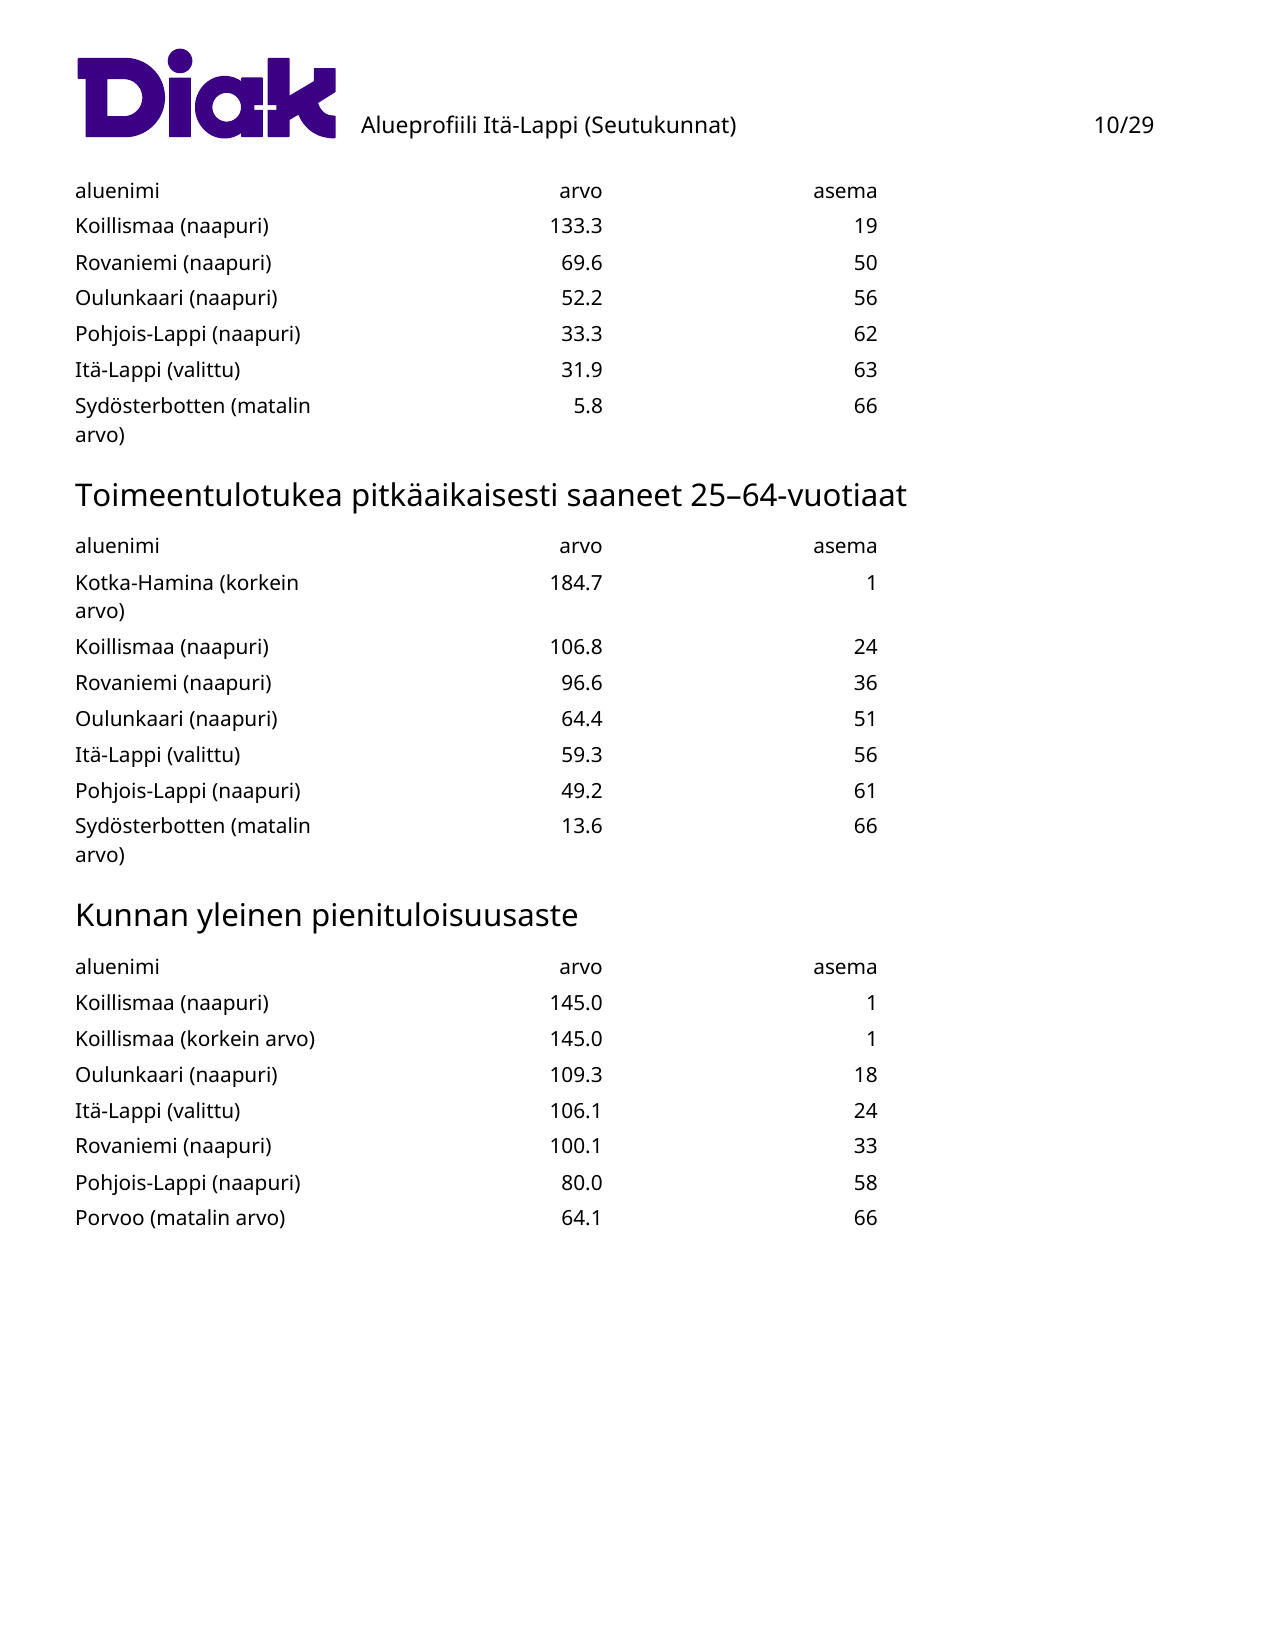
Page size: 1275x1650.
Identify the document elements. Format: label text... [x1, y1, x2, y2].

table_cell 5.8 [339, 388, 614, 452]
table_cell 66 [614, 388, 889, 452]
table_cell 52.2 [339, 280, 614, 316]
table_cell 96.6 [339, 664, 614, 700]
table_cell Itä-Lappi (valittu) [64, 736, 339, 772]
table_cell 31.9 [339, 352, 614, 388]
table_cell Koillismaa (naapuri) [64, 208, 339, 244]
table_cell Itä-Lappi (valittu) [64, 1092, 339, 1128]
table_cell 24 [614, 1092, 889, 1128]
table_cell 145.0 [339, 984, 614, 1020]
table_cell 64.4 [339, 700, 614, 736]
subtitle Toimeentulotukea pitkäaikaisesti saaneet 25–64-vuotiaat [75, 473, 1200, 515]
table_header asema [614, 528, 889, 564]
table_cell Porvoo (matalin arvo) [64, 1200, 339, 1236]
table_cell 59.3 [339, 736, 614, 772]
table_cell 145.0 [339, 1020, 614, 1056]
table_header aluenimi [64, 528, 339, 564]
table_cell 50 [614, 244, 889, 280]
table_cell Itä-Lappi (valittu) [64, 352, 339, 388]
table_cell 100.1 [339, 1128, 614, 1164]
table_cell 106.1 [339, 1092, 614, 1128]
table_cell 184.7 [339, 564, 614, 628]
table_cell 56 [614, 280, 889, 316]
table_cell 66 [614, 1200, 889, 1236]
table_cell Oulunkaari (naapuri) [64, 1056, 339, 1092]
subtitle Kunnan yleinen pienituloisuusaste [75, 893, 1200, 936]
table_header asema [614, 172, 889, 208]
table_cell 51 [614, 700, 889, 736]
table_cell Koillismaa (naapuri) [64, 984, 339, 1020]
table_cell Oulunkaari (naapuri) [64, 280, 339, 316]
table_cell 62 [614, 316, 889, 352]
table_cell 69.6 [339, 244, 614, 280]
table_cell 64.1 [339, 1200, 614, 1236]
table_cell Rovaniemi (naapuri) [64, 244, 339, 280]
table_cell 33.3 [339, 316, 614, 352]
table_cell Pohjois-Lappi (naapuri) [64, 316, 339, 352]
table_header arvo [339, 948, 614, 984]
table_cell Rovaniemi (naapuri) [64, 1128, 339, 1164]
table_header aluenimi [64, 948, 339, 984]
table_cell 13.6 [339, 808, 614, 872]
table_cell Oulunkaari (naapuri) [64, 700, 339, 736]
table_cell Pohjois-Lappi (naapuri) [64, 1164, 339, 1200]
table_cell 18 [614, 1056, 889, 1092]
table_cell Koillismaa (korkein arvo) [64, 1020, 339, 1056]
table_cell 1 [614, 564, 889, 628]
table_cell 80.0 [339, 1164, 614, 1200]
table_cell 106.8 [339, 628, 614, 664]
table_cell 133.3 [339, 208, 614, 244]
table_cell Koillismaa (naapuri) [64, 628, 339, 664]
table_cell 49.2 [339, 772, 614, 808]
table_cell Sydösterbotten (matalin arvo) [64, 388, 339, 452]
table_cell 33 [614, 1128, 889, 1164]
table_cell 66 [614, 808, 889, 872]
table_cell 61 [614, 772, 889, 808]
table_cell Rovaniemi (naapuri) [64, 664, 339, 700]
table_cell 19 [614, 208, 889, 244]
table_cell Sydösterbotten (matalin arvo) [64, 808, 339, 872]
table_cell 1 [614, 984, 889, 1020]
table_header arvo [339, 172, 614, 208]
table_cell 56 [614, 736, 889, 772]
table_cell 24 [614, 628, 889, 664]
table_cell 36 [614, 664, 889, 700]
table_header asema [614, 948, 889, 984]
table_cell 63 [614, 352, 889, 388]
table_cell 1 [614, 1020, 889, 1056]
table_cell 58 [614, 1164, 889, 1200]
table_cell Kotka-Hamina (korkein arvo) [64, 564, 339, 628]
table_header arvo [339, 528, 614, 564]
table_cell 109.3 [339, 1056, 614, 1092]
table_cell Pohjois-Lappi (naapuri) [64, 772, 339, 808]
table_header aluenimi [64, 172, 339, 208]
